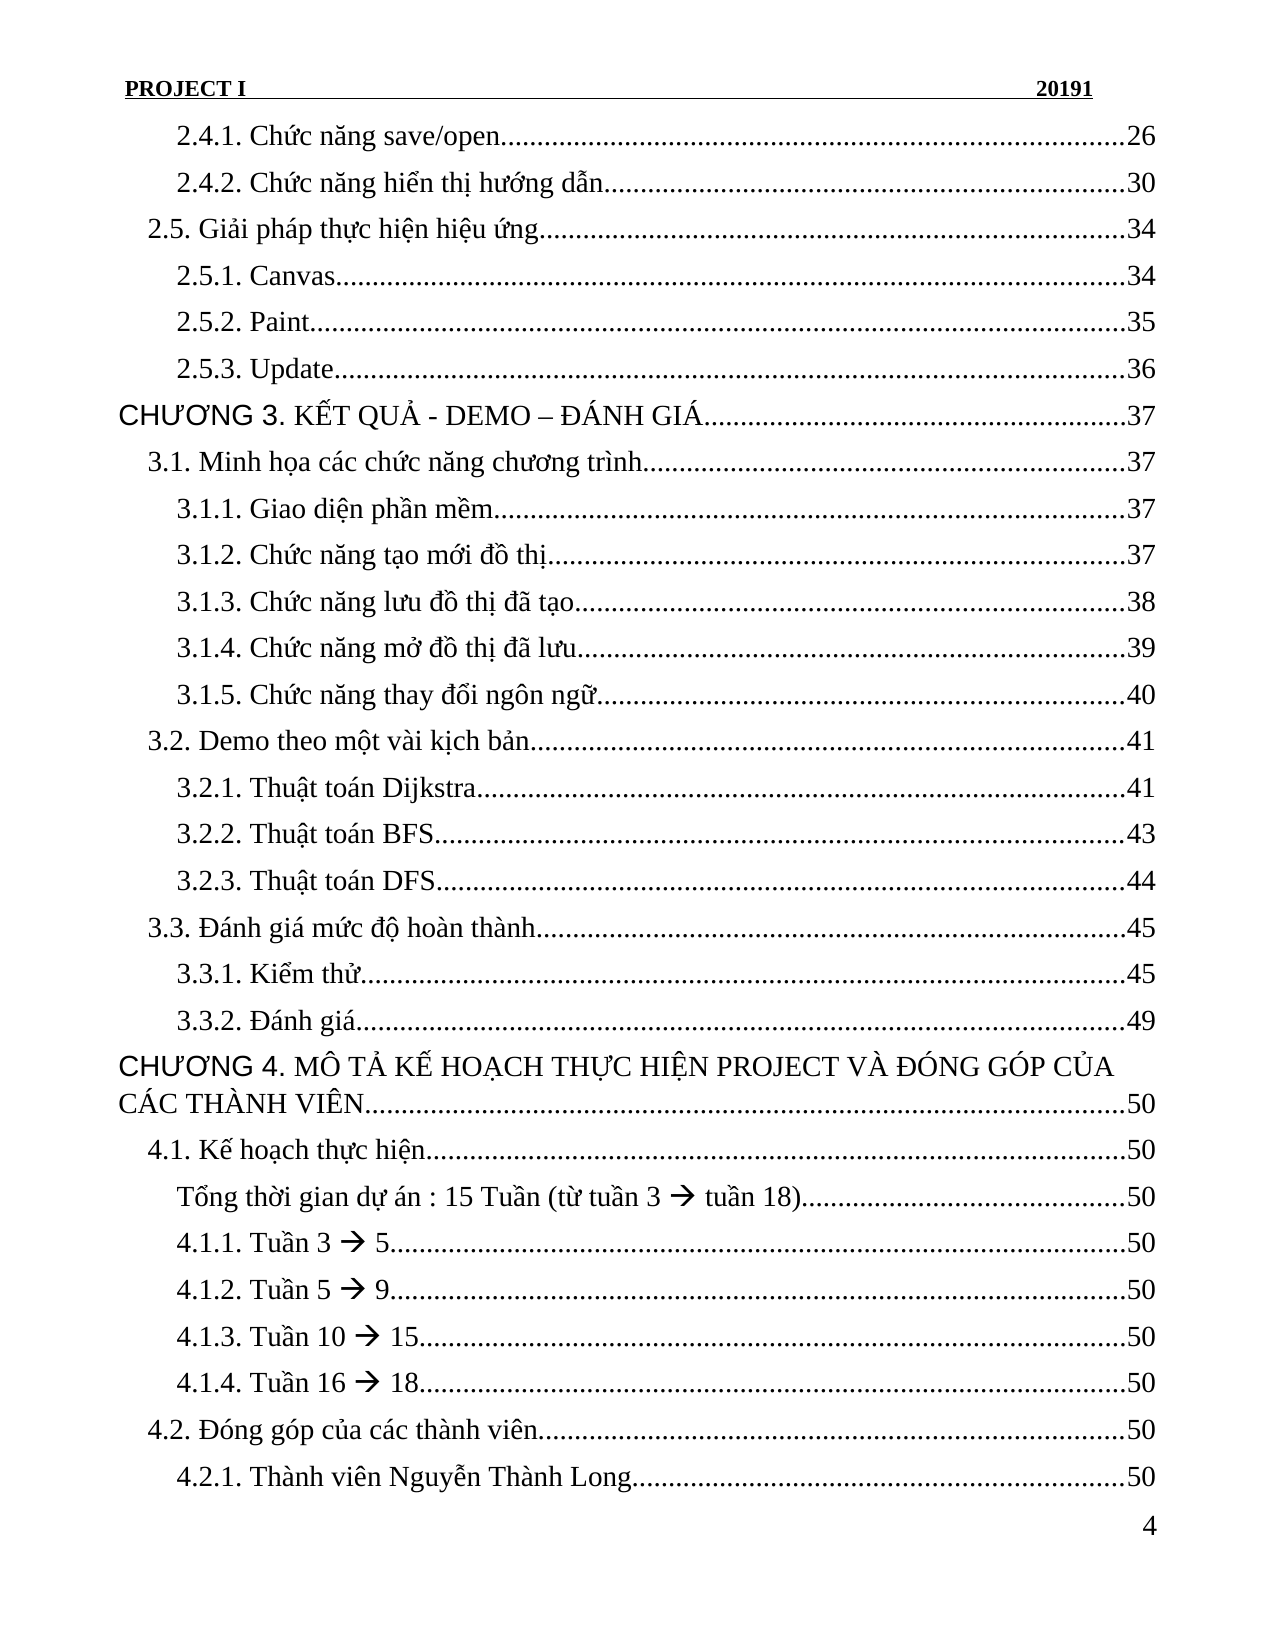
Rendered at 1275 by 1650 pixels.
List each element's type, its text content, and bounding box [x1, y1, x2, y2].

text 3.1. Minh họa các chức năng chương trình 37 [147, 444, 1157, 478]
text 2.5.1. Canvas 34 [176, 258, 1157, 291]
text 4.2.1. Thành viên Nguyễn Thành Long 50 [176, 1459, 1157, 1492]
text Tổng thời gian dự án : 15 Tuần (từ tuần 3 tuần 18) 50 [176, 1179, 1157, 1212]
text 4.1.4. Tuần 16 18 50 [176, 1366, 1157, 1399]
text 4.1. Kế hoạch thực hiện 50 [147, 1132, 1157, 1166]
text 3.3.1. Kiểm thử 45 [176, 956, 1157, 990]
text 3.1.3. Chức năng lưu đồ thị đã tạo 38 [176, 584, 1157, 617]
text 2.4.2. Chức năng hiển thị hướng dẫn 30 [176, 165, 1157, 198]
text 3.2. Demo theo một vài kịch bản 41 [147, 723, 1157, 757]
text 4.1.3. Tuần 10 15 50 [176, 1319, 1157, 1352]
text CHƯƠNG 4. MÔ TẢ KẾ HOẠCH THỰC HIỆN PROJECT VÀ ĐÓNG GÓP CỦA CÁC THÀNH VIÊN 50 [118, 1049, 1157, 1119]
text 3.3. Đánh giá mức độ hoàn thành 45 [147, 910, 1157, 943]
text 3.3.2. Đánh giá 49 [176, 1003, 1157, 1036]
text 3.1.1. Giao diện phần mềm 37 [176, 491, 1157, 524]
text 2.5.3. Update 36 [176, 351, 1157, 384]
text 4.2. Đóng góp của các thành viên 50 [147, 1412, 1157, 1446]
text 3.2.2. Thuật toán BFS 43 [176, 817, 1157, 850]
text CHƯƠNG 3. KẾT QUẢ - DEMO – ĐÁNH GIÁ 37 [118, 397, 1157, 431]
text 2.5.2. Paint 35 [176, 304, 1157, 338]
text 3.1.5. Chức năng thay đổi ngôn ngữ 40 [176, 677, 1157, 711]
text 3.1.2. Chức năng tạo mới đồ thị 37 [176, 537, 1157, 571]
text 2.4.1. Chức năng save/open 26 [176, 118, 1157, 152]
text 3.2.3. Thuật toán DFS 44 [176, 863, 1157, 897]
text 2.5. Giải pháp thực hiện hiệu ứng 34 [147, 211, 1157, 245]
text 4.1.1. Tuần 3 5 50 [176, 1226, 1157, 1259]
text 4.1.2. Tuần 5 9 50 [176, 1272, 1157, 1306]
text 3.2.1. Thuật toán Dijkstra 41 [176, 770, 1157, 804]
text 3.1.4. Chức năng mở đồ thị đã lưu 39 [176, 630, 1157, 664]
